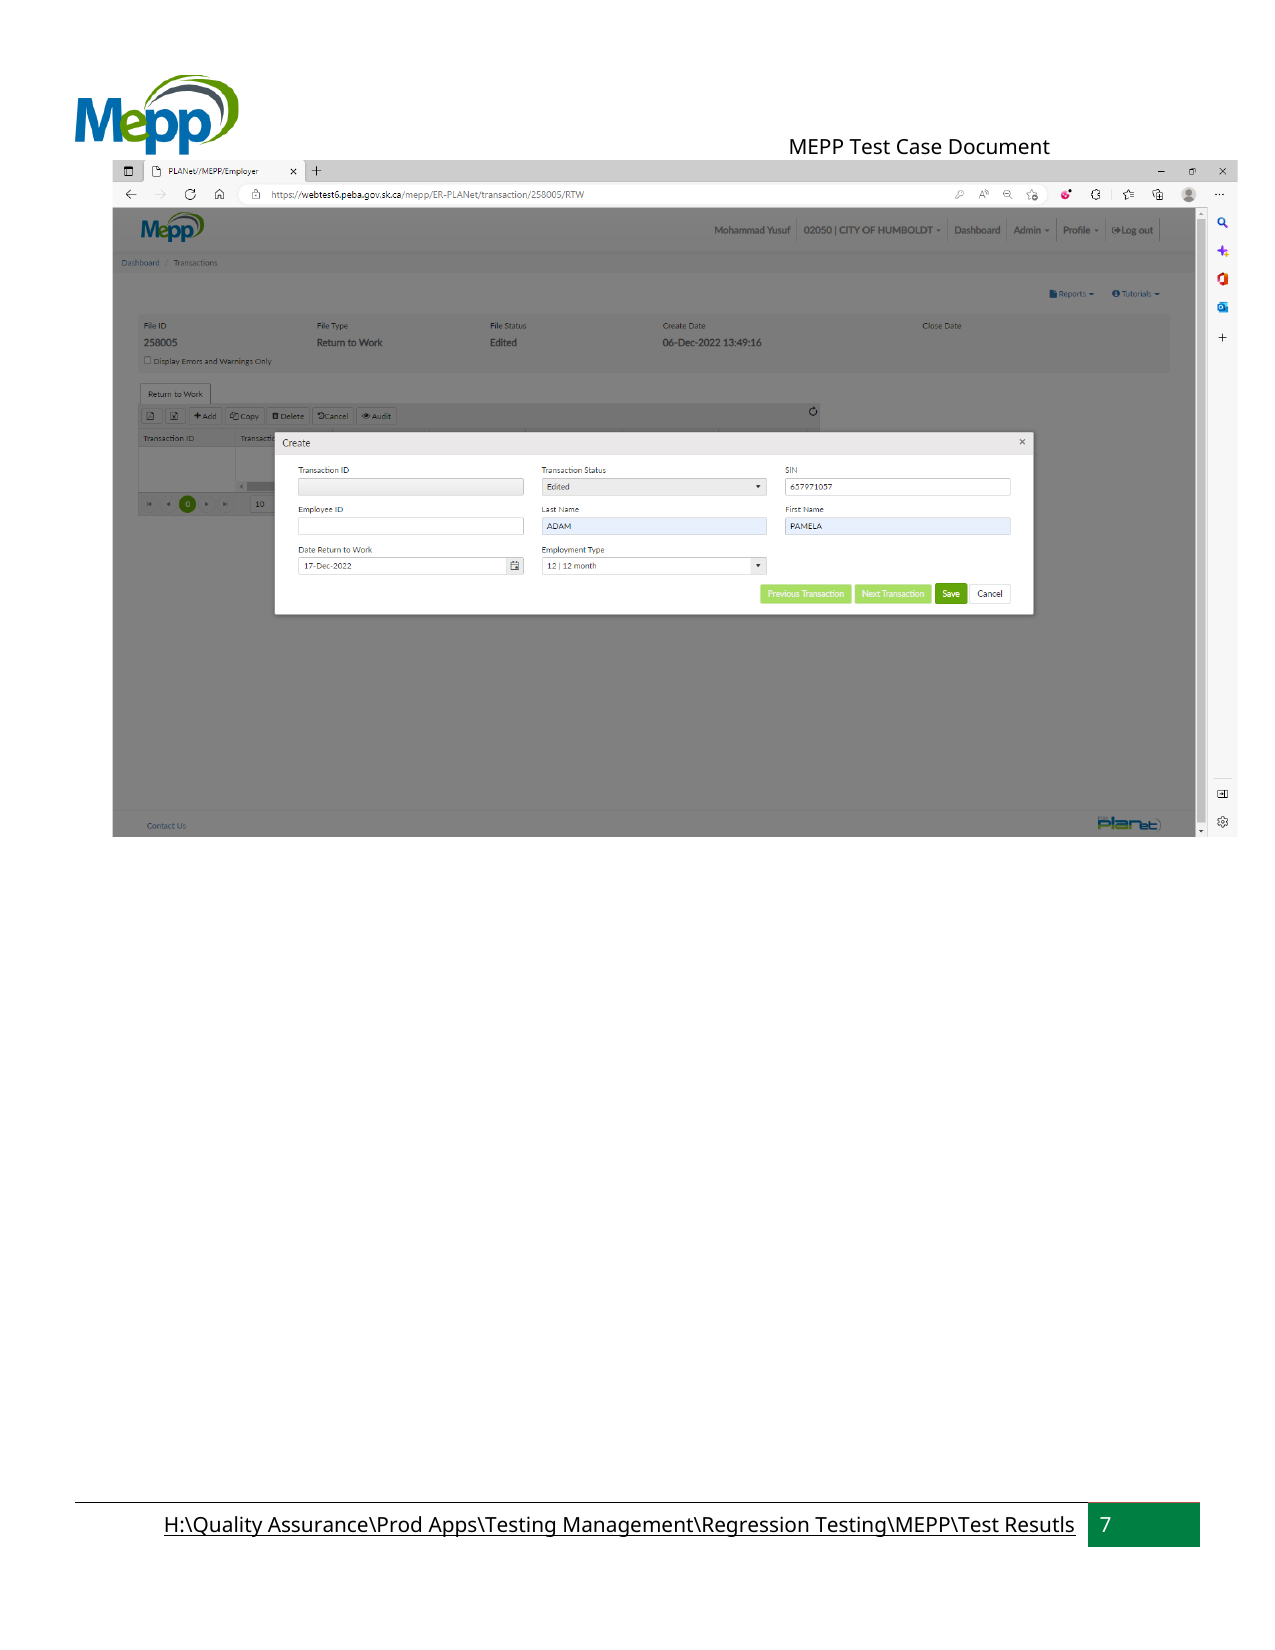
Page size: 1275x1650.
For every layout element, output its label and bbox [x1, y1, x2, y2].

picture [112, 160, 1238, 837]
picture [75, 75, 239, 155]
